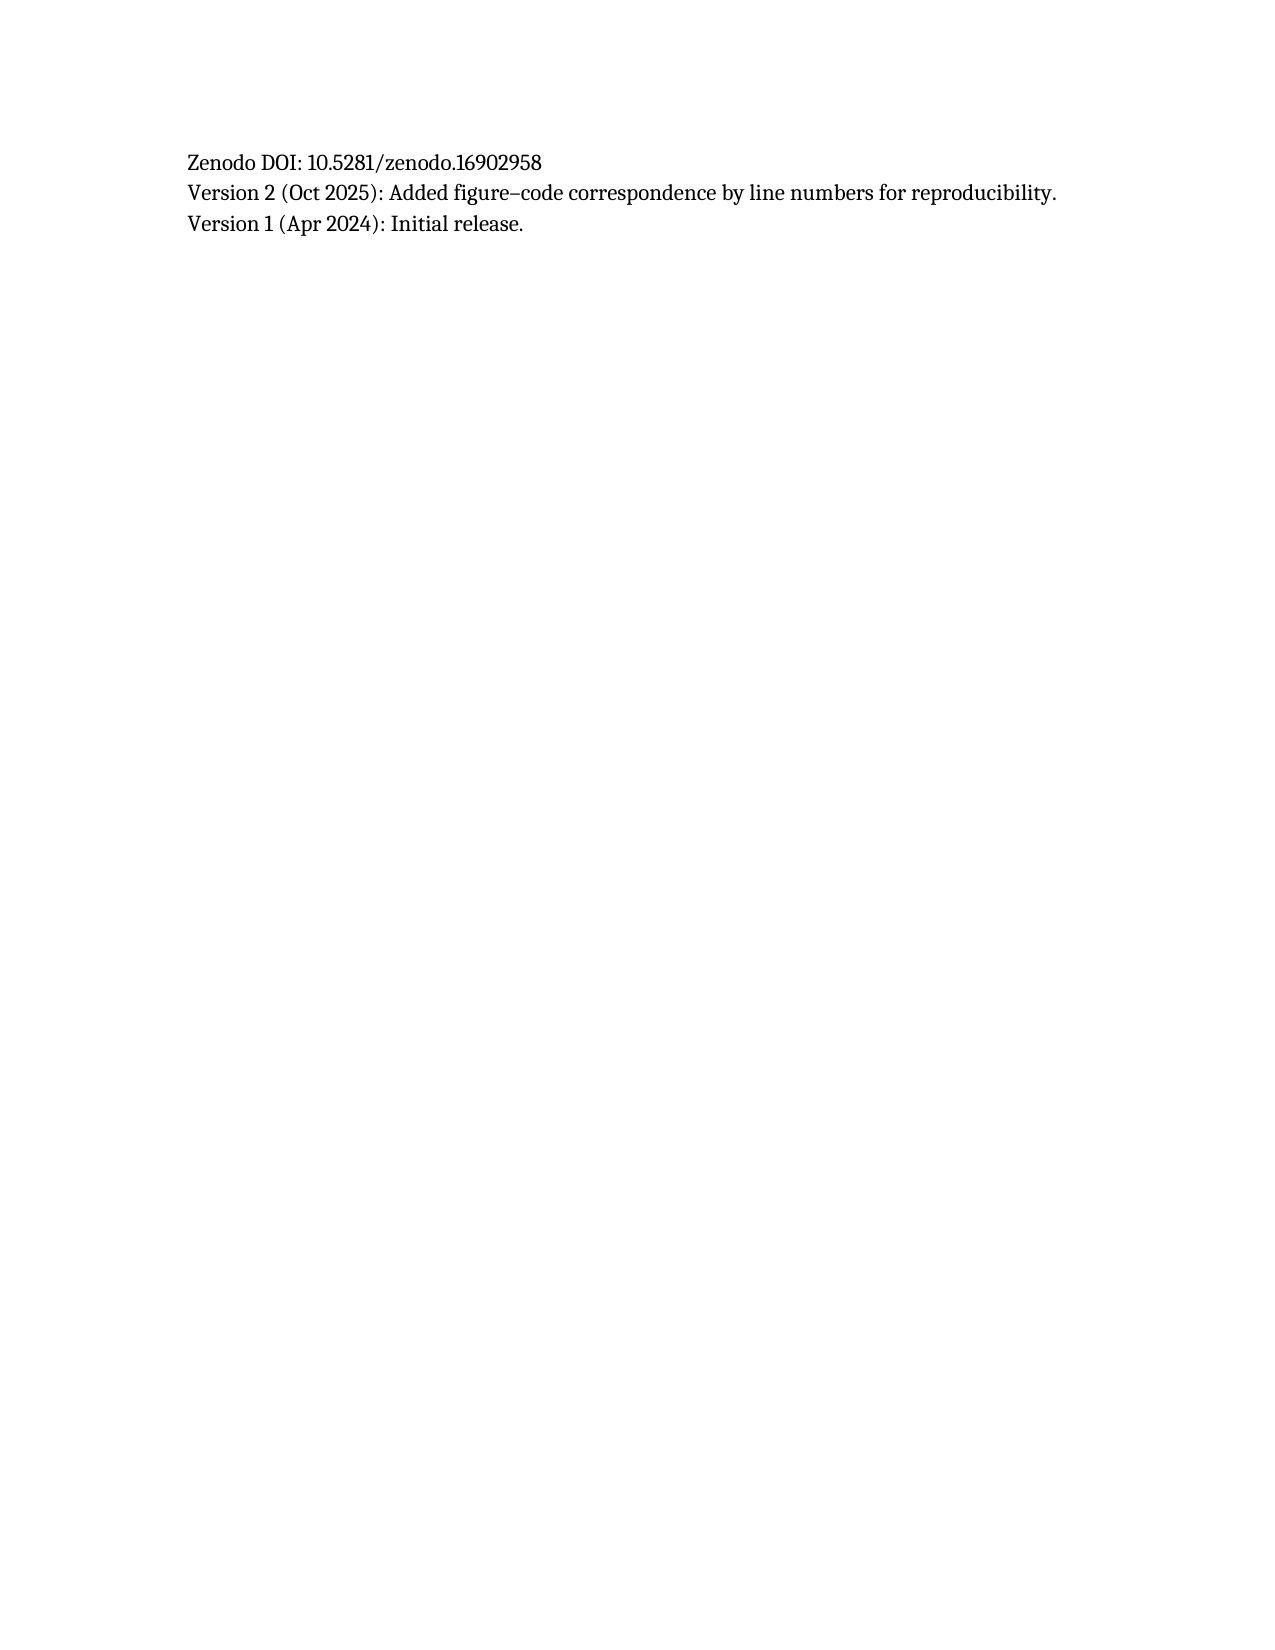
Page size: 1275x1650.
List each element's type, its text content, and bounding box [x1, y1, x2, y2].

text Zenodo DOI: 10.5281/zenodo.16902958 Version 2 (Oct 2025): Added figure–code correspondence by line numbers for reproducibility. Version 1 (Apr 2024): Initial release. [187, 150, 1087, 237]
